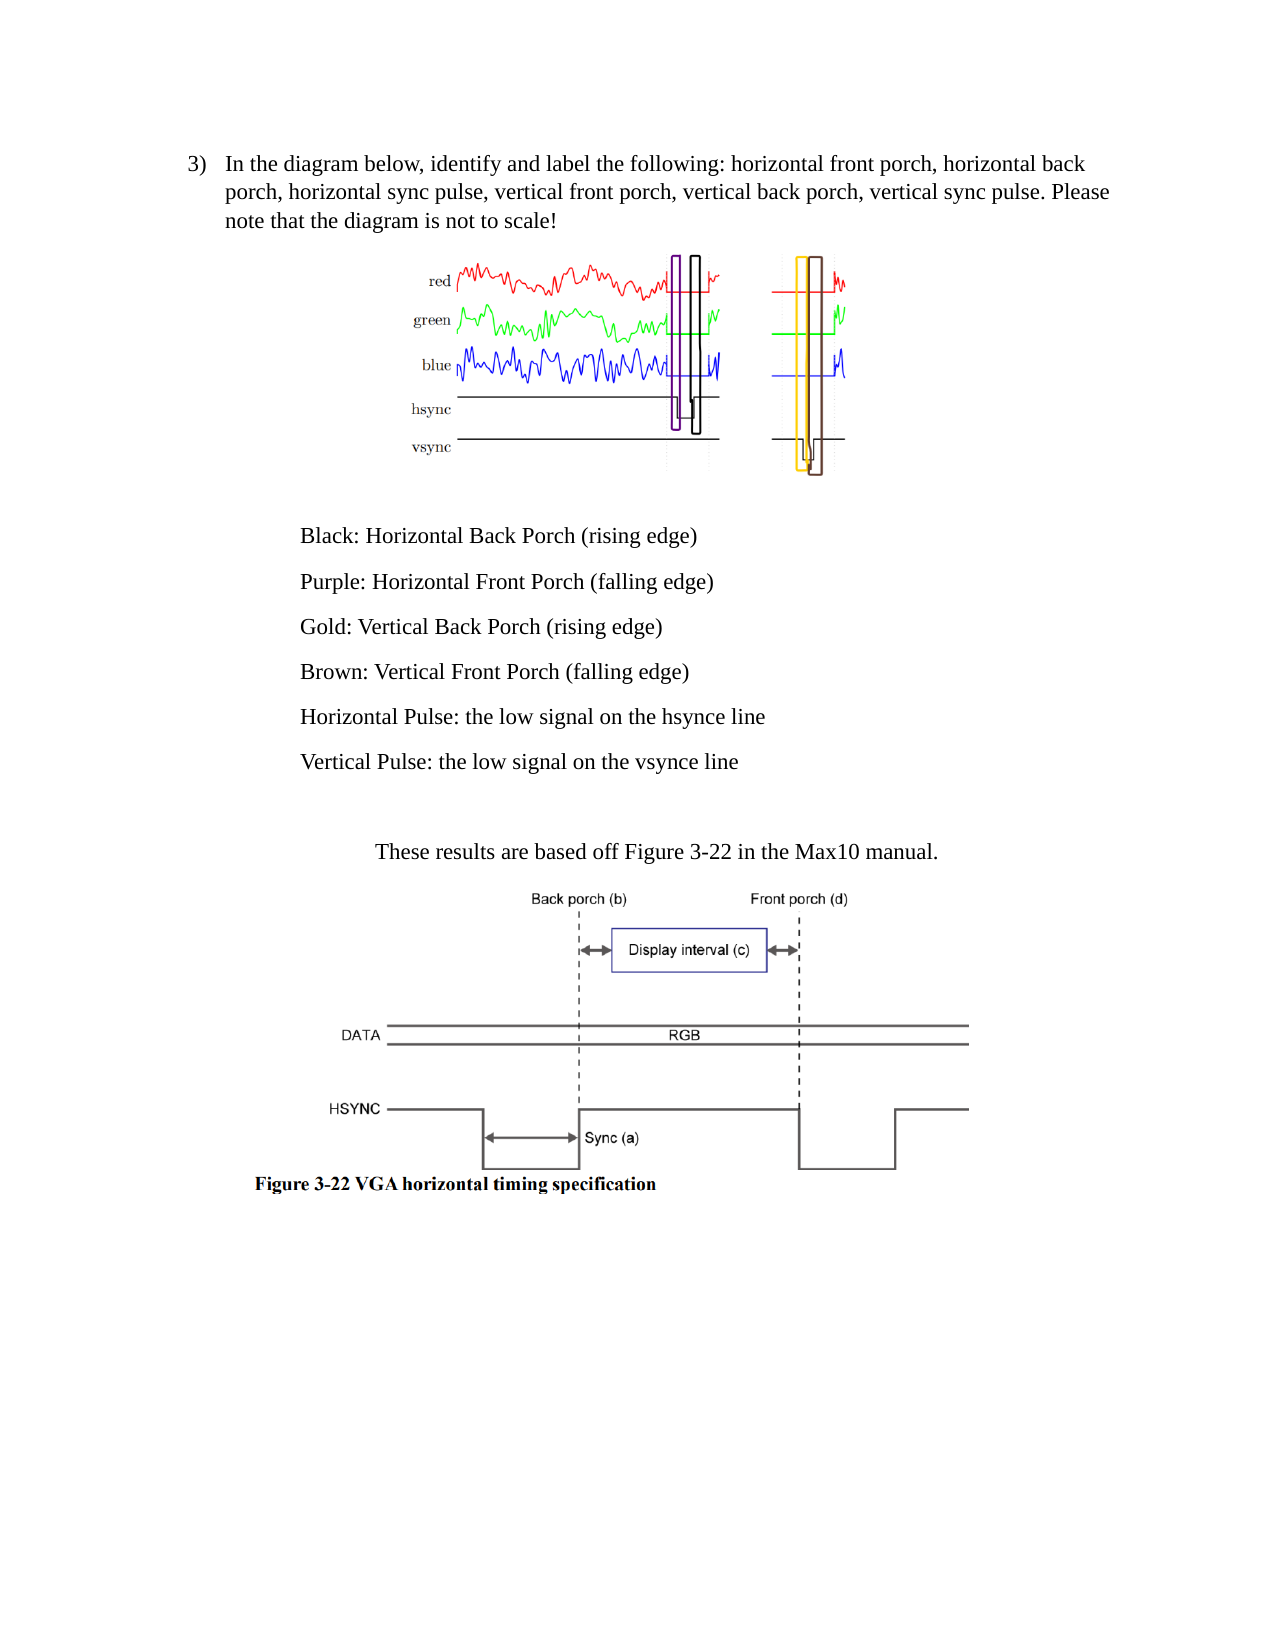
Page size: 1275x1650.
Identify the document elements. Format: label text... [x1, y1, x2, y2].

list In the diagram below, identify and label the following: horizontal front porch, horizontal back porch, horizontal sync pulse, vertical front porch, vertical back porch, vertical sync pulse. Please note that the diagram is not to scale! [187, 150, 1125, 233]
text Purple: Horizontal Front Porch (falling edge) [300, 568, 1125, 594]
text Gold: Vertical Back Porch (rising edge) [300, 613, 1125, 639]
text These results are based off Figure 3-22 in the Max10 manual. [300, 838, 1125, 865]
picture [403, 252, 869, 480]
text Brown: Vertical Front Porch (falling edge) [300, 658, 1125, 684]
picture [249, 884, 1021, 1194]
text Black: Horizontal Back Porch (rising edge) [300, 523, 1125, 549]
text Vertical Pulse: the low signal on the vsynce line [150, 748, 1125, 774]
text Horizontal Pulse: the low signal on the hsynce line [150, 703, 1125, 729]
